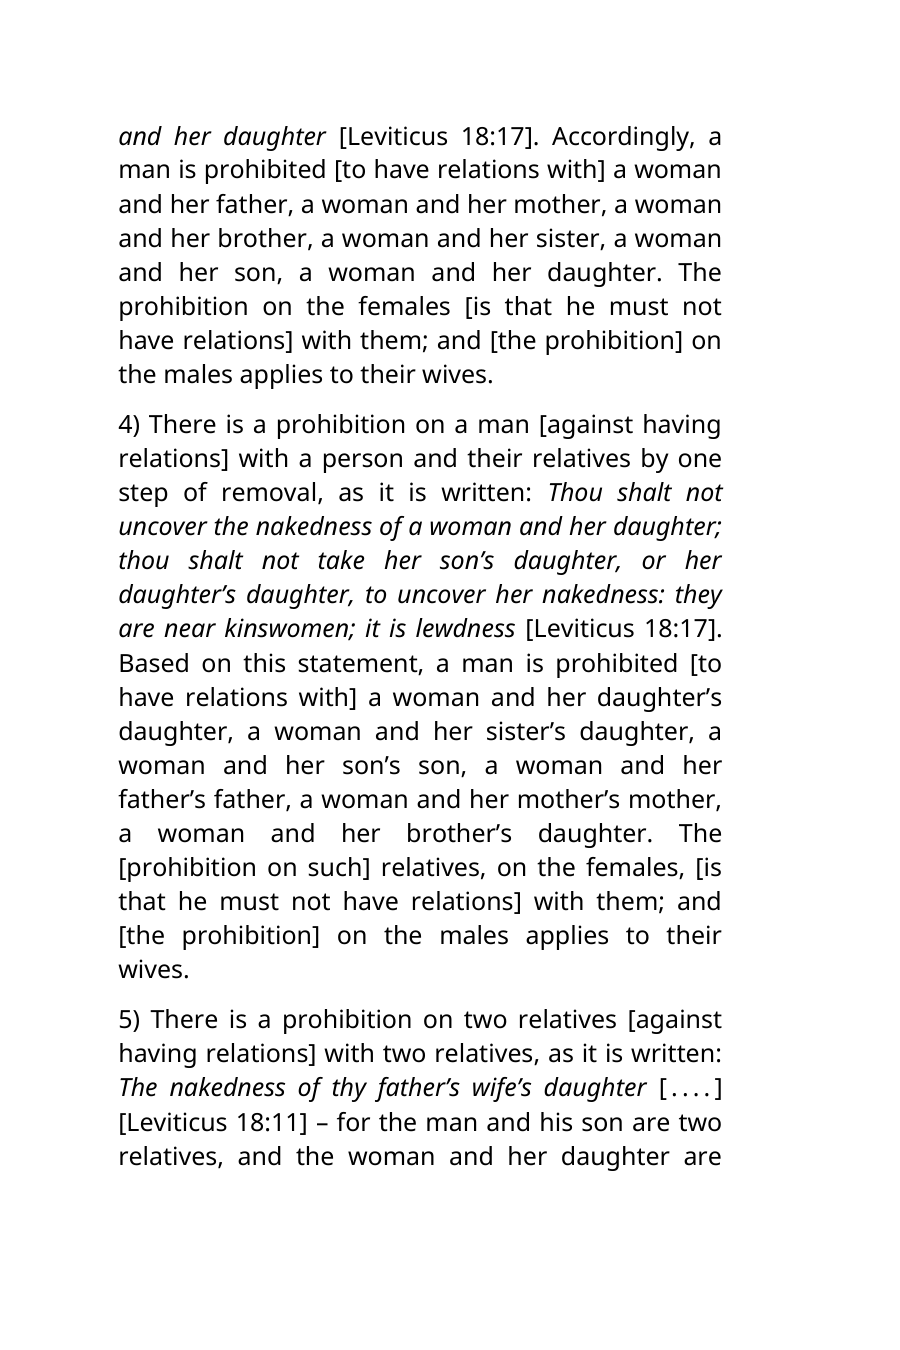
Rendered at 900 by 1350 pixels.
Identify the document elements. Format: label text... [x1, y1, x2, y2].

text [118, 118, 723, 391]
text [118, 1002, 723, 1172]
text 4) There is a prohibition on a man [against having relations] with a person and their relatives by one step of removal, as it is written: Thou shalt not uncover the nakedness of a woman and her daughter; thou shalt not take her son’s daughter, or her daughter’s daughter, to uncover her nakedness: they are near kinswomen; it is lewdness [Leviticus 18:17]. Based on this statement, a man is prohibited [to have relations with] a woman and her daughter’s daughter, a woman and her sister’s daughter, a woman and her son’s son, a woman and her father’s father, a woman and her mother’s mother, a woman and her brother’s daughter. The [prohibition on such] relatives, on the females, [is that he must not have relations] with them; and [the prohibition] on the males applies to their wives. [118, 407, 723, 986]
